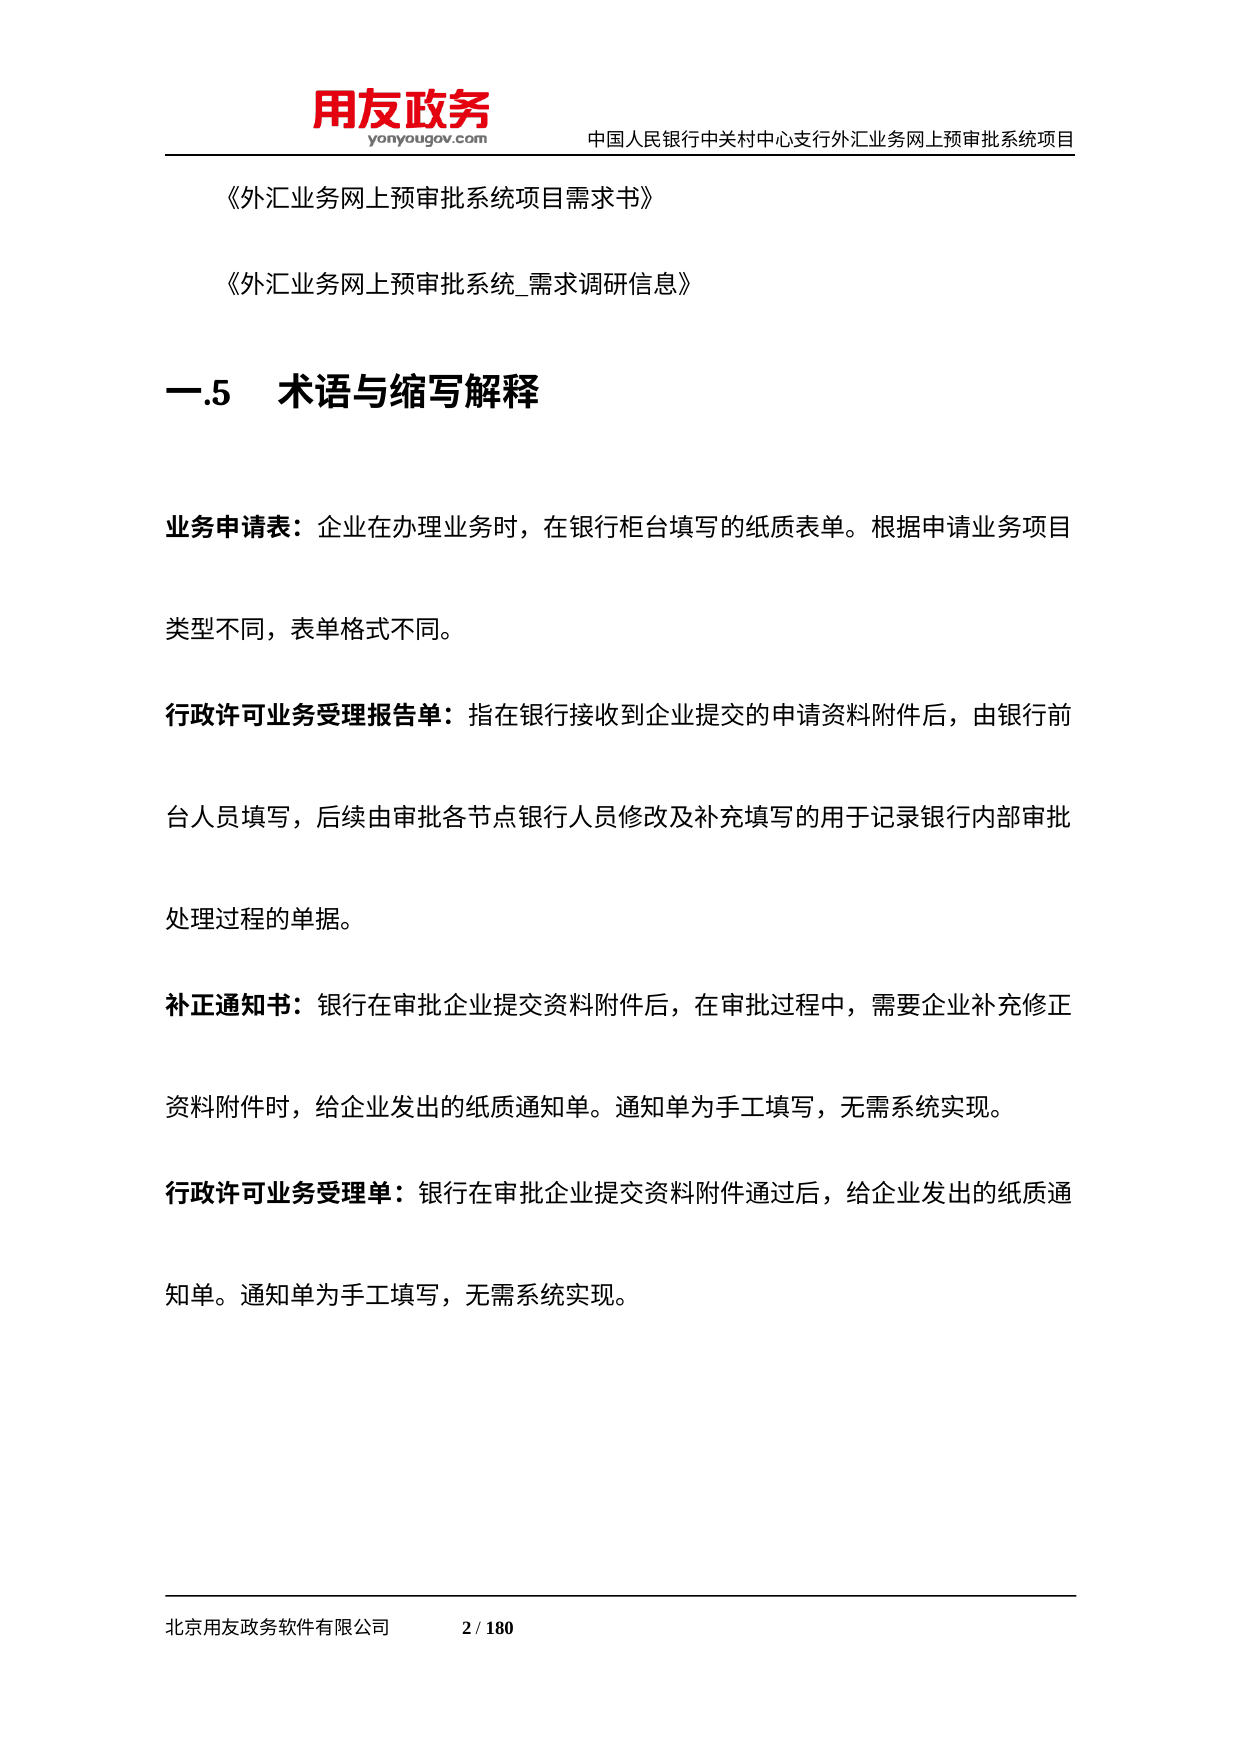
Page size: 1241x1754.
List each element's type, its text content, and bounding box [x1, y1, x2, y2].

subtitle 术语与缩写解释 [165, 355, 1075, 423]
picture [313, 88, 489, 147]
text 行政许可业务受理单：银行在审批企业提交资料附件通过后，给企业发出的纸质通知单。通知单为手工填写，无需系统实现。 [165, 1158, 1075, 1327]
text 补正通知书：银行在审批企业提交资料附件后，在审批过程中，需要企业补充修正资料附件时，给企业发出的纸质通知单。通知单为手工填写，无需系统实现。 [165, 970, 1075, 1139]
text 《外汇业务网上预审批系统项目需求书》 [165, 162, 1075, 230]
text 《外汇业务网上预审批系统_需求调研信息》 [165, 248, 1075, 316]
text 业务申请表：企业在办理业务时，在银行柜台填写的纸质表单。根据申请业务项目类型不同，表单格式不同。 [165, 492, 1075, 662]
text 行政许可业务受理报告单：指在银行接收到企业提交的申请资料附件后，由银行前台人员填写，后续由审批各节点银行人员修改及补充填写的用于记录银行内部审批处理过程的单据。 [165, 680, 1075, 952]
